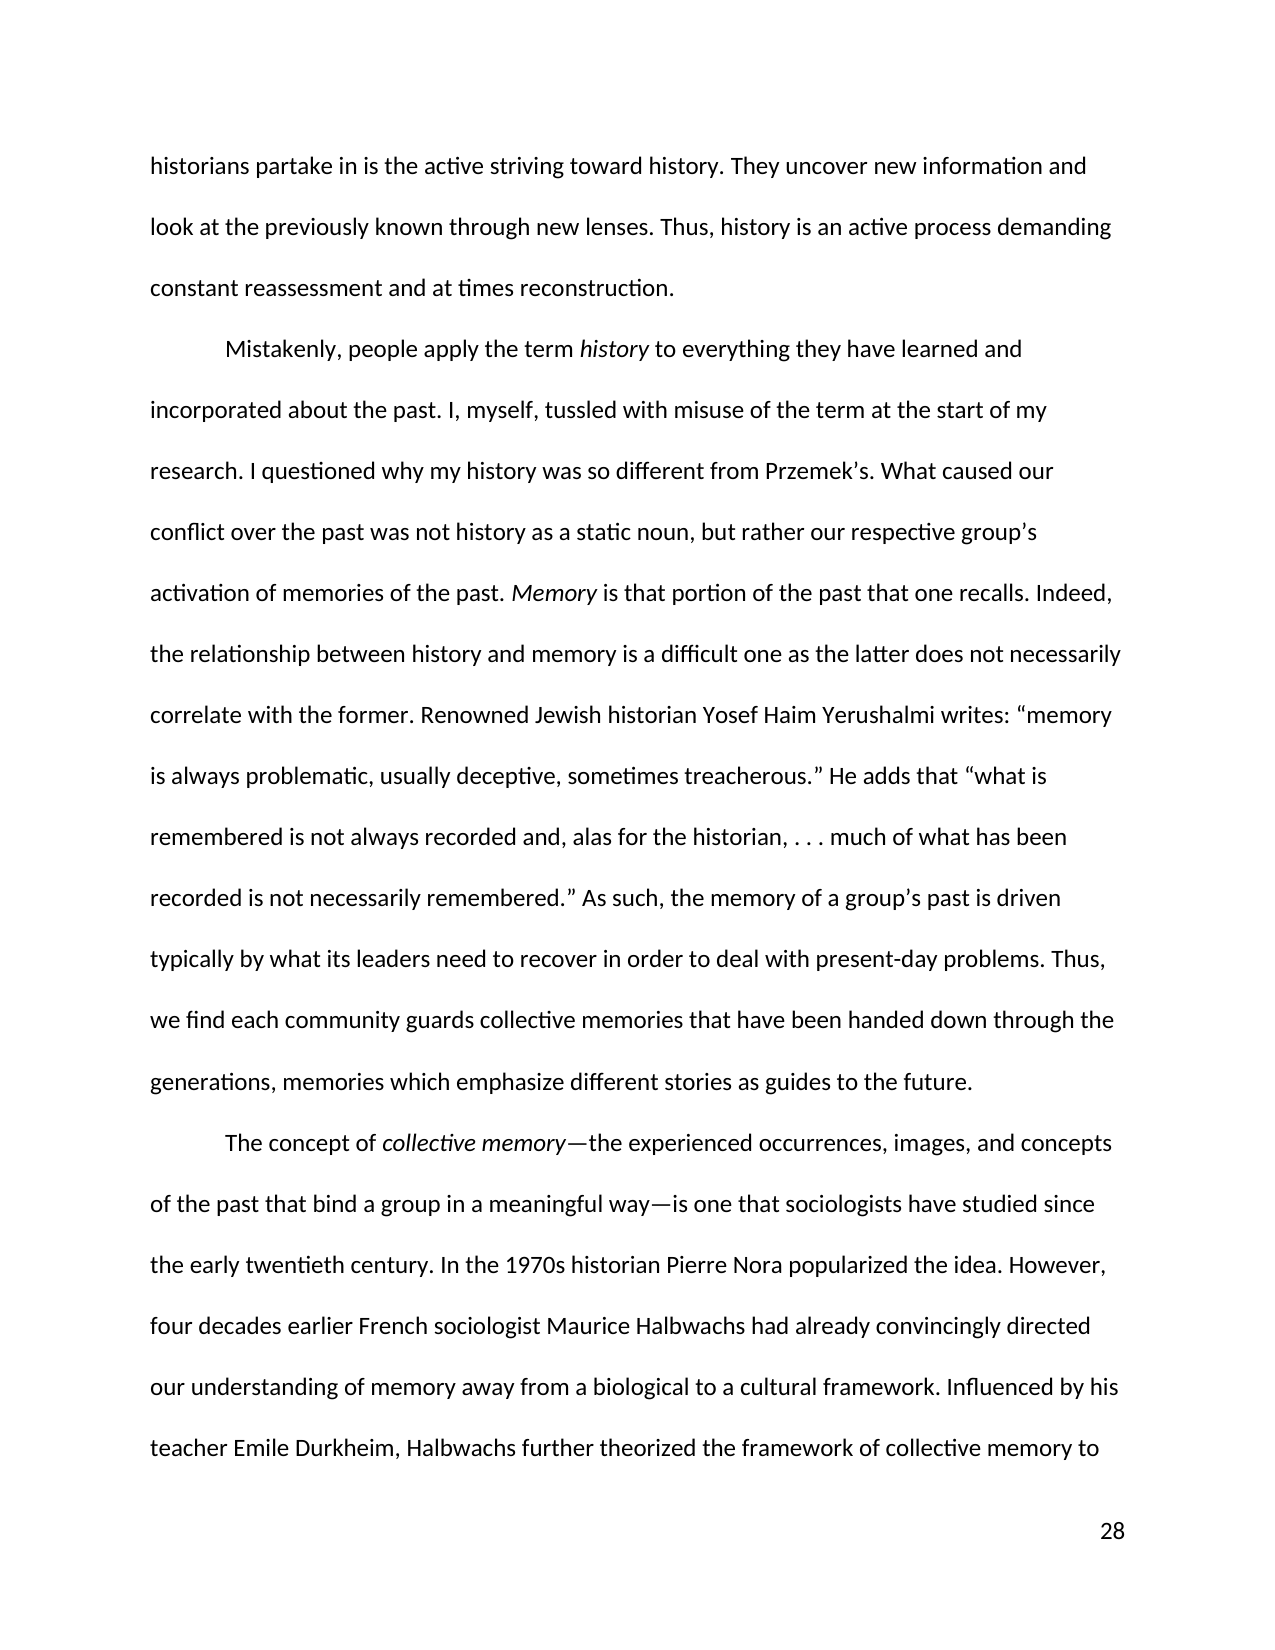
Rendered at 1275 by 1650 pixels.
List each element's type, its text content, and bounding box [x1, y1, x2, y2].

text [150, 150, 1125, 303]
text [150, 1127, 1125, 1462]
text Mistakenly, people apply the term history to everything they have learned and incorporated about the past. I, myself, tussled with misuse of the term at the start of my research. I questioned why my history was so different from Przemek’s. What caused our conflict over the past was not history as a static noun, but rather our respective group’s activation of memories of the past. Memory is that portion of the past that one recalls. Indeed, the relationship between history and memory is a difficult one as the latter does not necessarily correlate with the former. Renowned Jewish historian Yosef Haim Yerushalmi writes: “memory is always problematic, usually deceptive, sometimes treacherous.” He adds that “what is remembered is not always recorded and, alas for the historian, . . . much of what has been recorded is not necessarily remembered.” As such, the memory of a group’s past is driven typically by what its leaders need to recover in order to deal with present-day problems. Thus, we find each community guards collective memories that have been handed down through the generations, memories which emphasize different stories as guides to the future. [150, 333, 1125, 1096]
